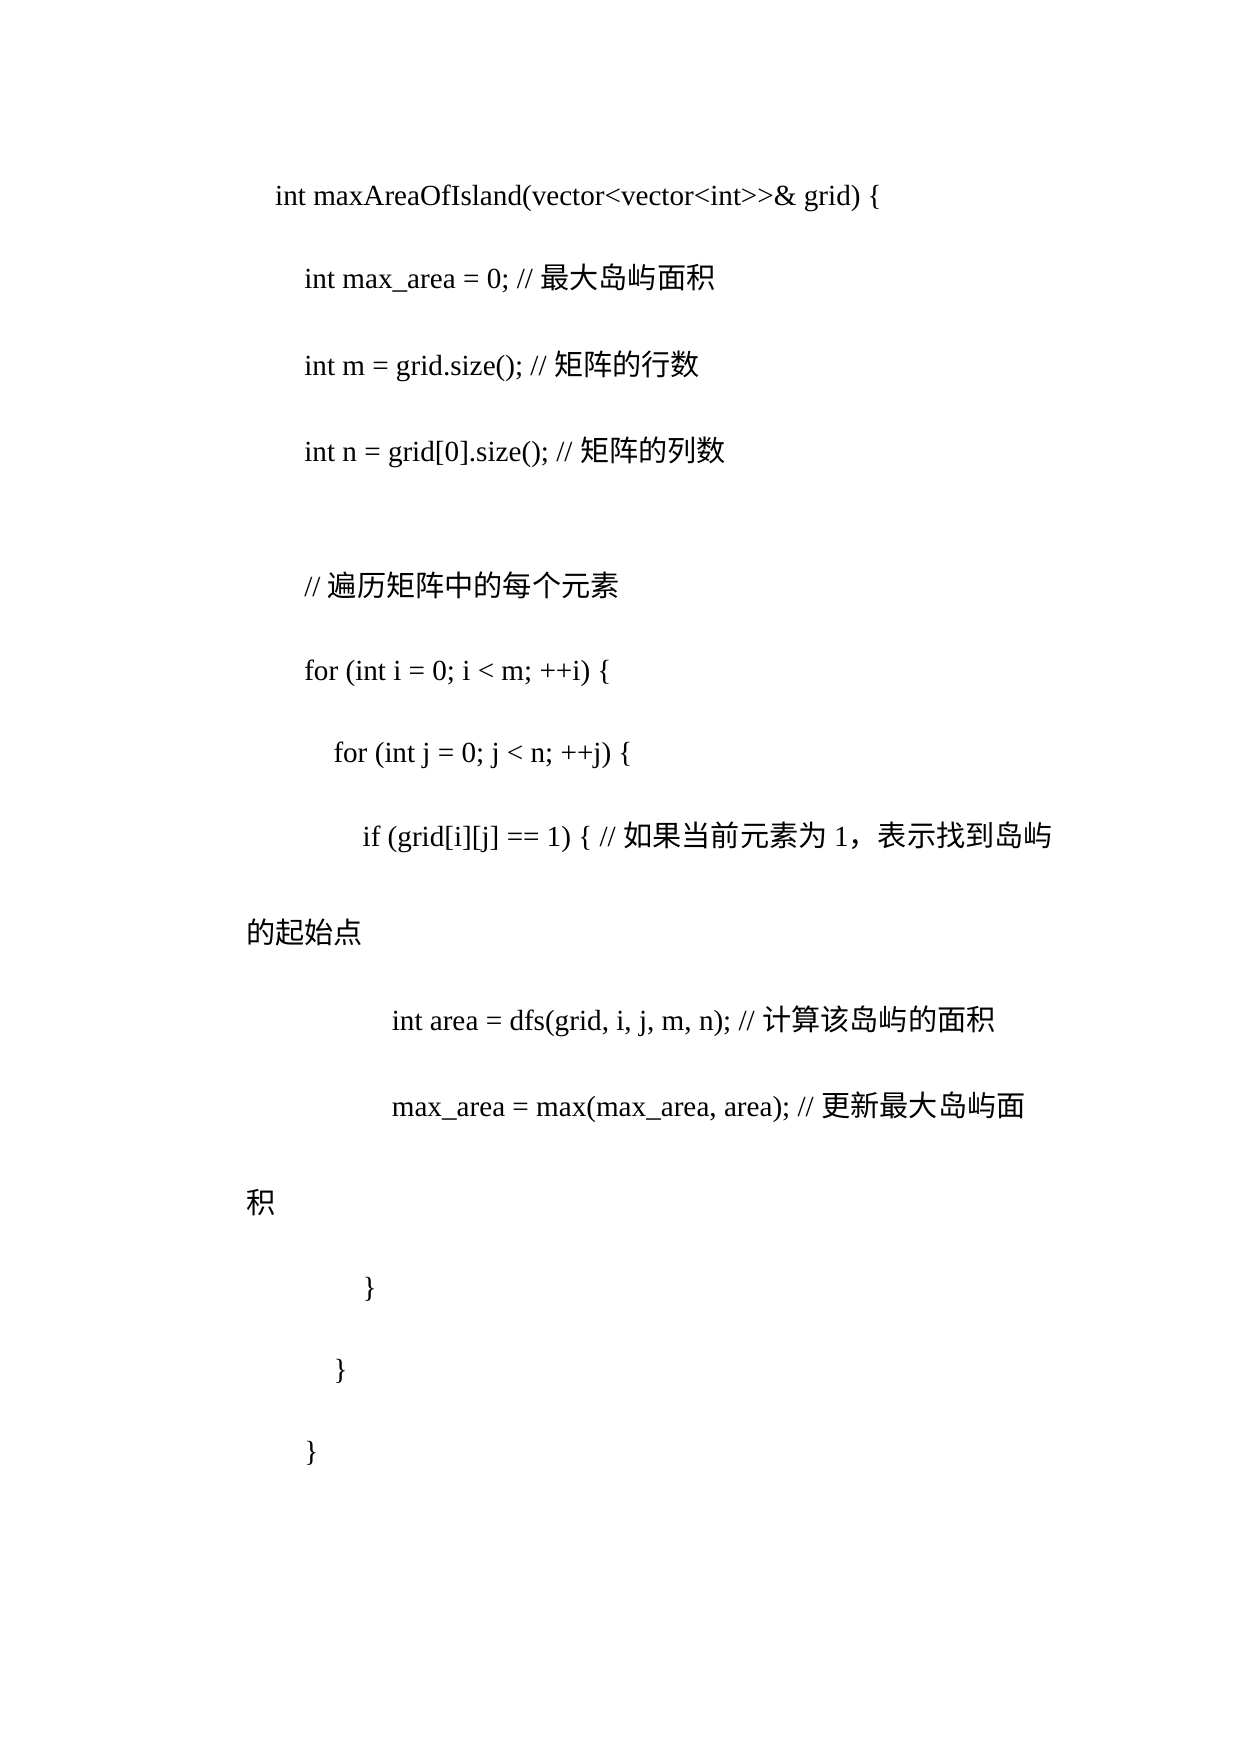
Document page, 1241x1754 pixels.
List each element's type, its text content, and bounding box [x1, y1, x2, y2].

text int area = dfs(grid, i, j, m, n); // 计算该岛屿的面积 [246, 985, 1053, 1050]
text int m = grid.size(); // 矩阵的行数 [246, 330, 1053, 395]
text } [246, 1254, 1053, 1319]
text if (grid[i][j] == 1) { // 如果当前元素为 1，表示找到岛屿的起始点 [246, 801, 1053, 964]
text for (int j = 0; j < n; ++j) { [246, 719, 1053, 784]
text } [246, 1336, 1053, 1401]
text } [246, 1418, 1053, 1483]
text for (int i = 0; i < m; ++i) { [246, 638, 1053, 703]
text max_area = max(max_area, area); // 更新最大岛屿面积 [246, 1071, 1053, 1233]
text int max_area = 0; // 最大岛屿面积 [246, 244, 1053, 309]
text // 遍历矩阵中的每个元素 [246, 551, 1053, 616]
text int n = grid[0].size(); // 矩阵的列数 [246, 416, 1053, 481]
text int maxAreaOfIsland(vector<vector<int>>& grid) { [246, 162, 1053, 227]
